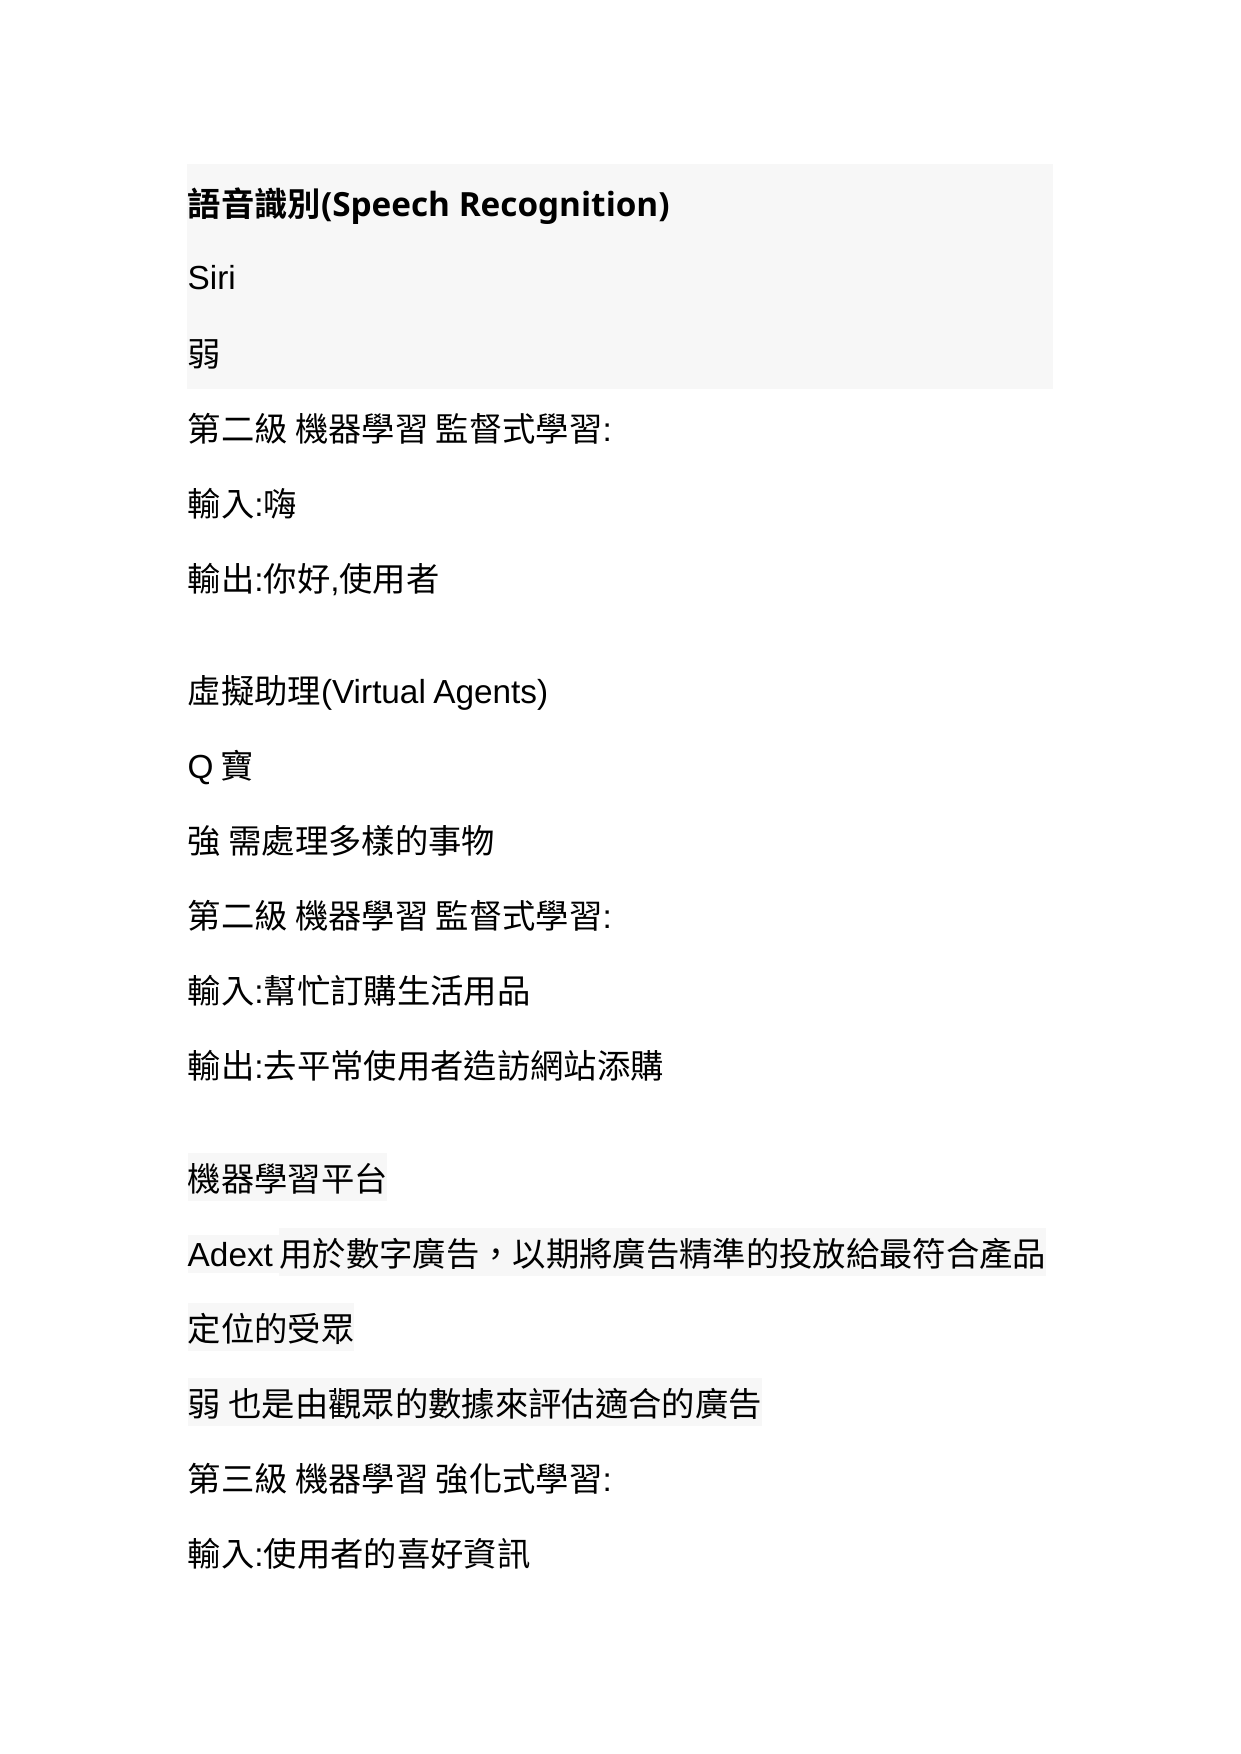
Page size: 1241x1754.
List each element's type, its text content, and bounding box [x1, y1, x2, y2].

text 語音識別(Speech Recognition) [187, 164, 1053, 239]
text 輸入:幫忙訂購生活用品 [187, 952, 1053, 1027]
text 第三級 機器學習 強化式學習: [187, 1439, 1053, 1514]
text 機器學習平台 [187, 1139, 1053, 1214]
text 輸出:你好,使用者 [187, 539, 1053, 614]
text Siri [187, 239, 1053, 314]
text 虛擬助理(Virtual Agents) [187, 652, 1053, 727]
text 輸出:去平常使用者造訪網站添購 [187, 1027, 1053, 1102]
text 第二級 機器學習 監督式學習: [187, 389, 1053, 464]
text 弱 也是由觀眾的數據來評估適合的廣告 [187, 1364, 1053, 1439]
text Q寶 [187, 727, 1053, 802]
text Adext用於數字廣告，以期將廣告精準的投放給最符合產品定位的受眾 [187, 1214, 1053, 1364]
text 第二級 機器學習 監督式學習: [187, 877, 1053, 952]
text 弱 [187, 314, 1053, 389]
text 輸入:嗨 [187, 464, 1053, 539]
text 輸入:使用者的喜好資訊 [187, 1514, 1053, 1589]
text 強 需處理多樣的事物 [187, 802, 1053, 877]
